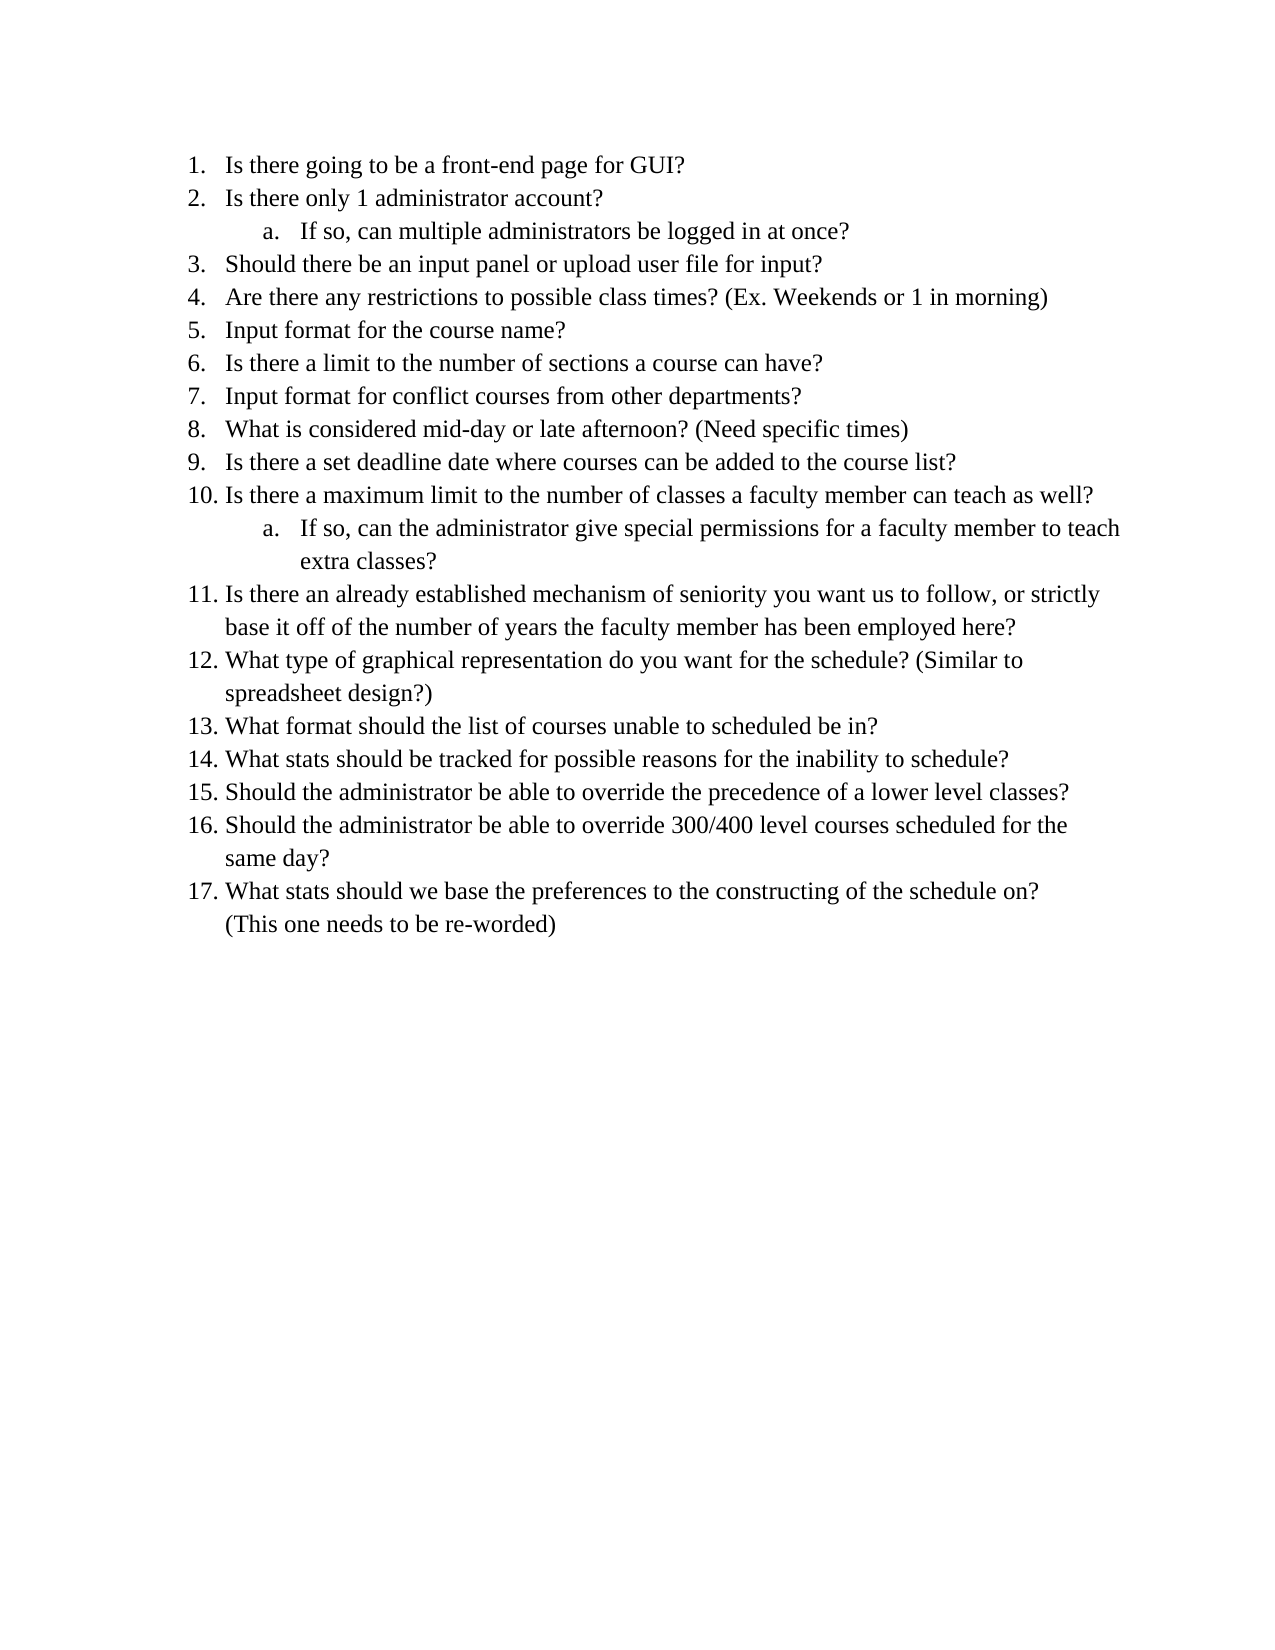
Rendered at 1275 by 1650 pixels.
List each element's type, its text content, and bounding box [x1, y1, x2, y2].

list Is there going to be a front-end page for GUI? [187, 150, 1125, 179]
list Are there any restrictions to possible class times? (Ex. Weekends or 1 in morning) [187, 282, 1125, 311]
list If so, can the administrator give special permissions for a faculty member to teach extra classes? [262, 513, 1125, 575]
list Should the administrator be able to override the precedence of a lower level classes? [187, 777, 1125, 806]
list Input format for the course name? [187, 315, 1125, 344]
list Is there a limit to the number of sections a course can have? [187, 348, 1125, 377]
list (This one needs to be re-worded) [225, 909, 1125, 938]
list If so, can multiple administrators be logged in at once? [262, 216, 1125, 245]
list Is there only 1 administrator account? [187, 183, 1125, 212]
list Should there be an input panel or upload user file for input? [187, 249, 1125, 278]
list What type of graphical representation do you want for the schedule? (Similar to spreadsheet design?) [187, 645, 1125, 707]
list Is there a maximum limit to the number of classes a faculty member can teach as well? [187, 480, 1125, 509]
list What is considered mid-day or late afternoon? (Need specific times) [187, 414, 1125, 443]
list What stats should we base the preferences to the constructing of the schedule on? [187, 876, 1125, 905]
list Input format for conflict courses from other departments? [187, 381, 1125, 410]
list Should the administrator be able to override 300/400 level courses scheduled for the same day? [187, 810, 1125, 872]
list Is there a set deadline date where courses can be added to the course list? [187, 447, 1125, 476]
list Is there an already established mechanism of seniority you want us to follow, or strictly base it off of the number of years the faculty member has been employed here? [187, 579, 1125, 641]
list What stats should be tracked for possible reasons for the inability to schedule? [187, 744, 1125, 773]
list What format should the list of courses unable to scheduled be in? [187, 711, 1125, 740]
